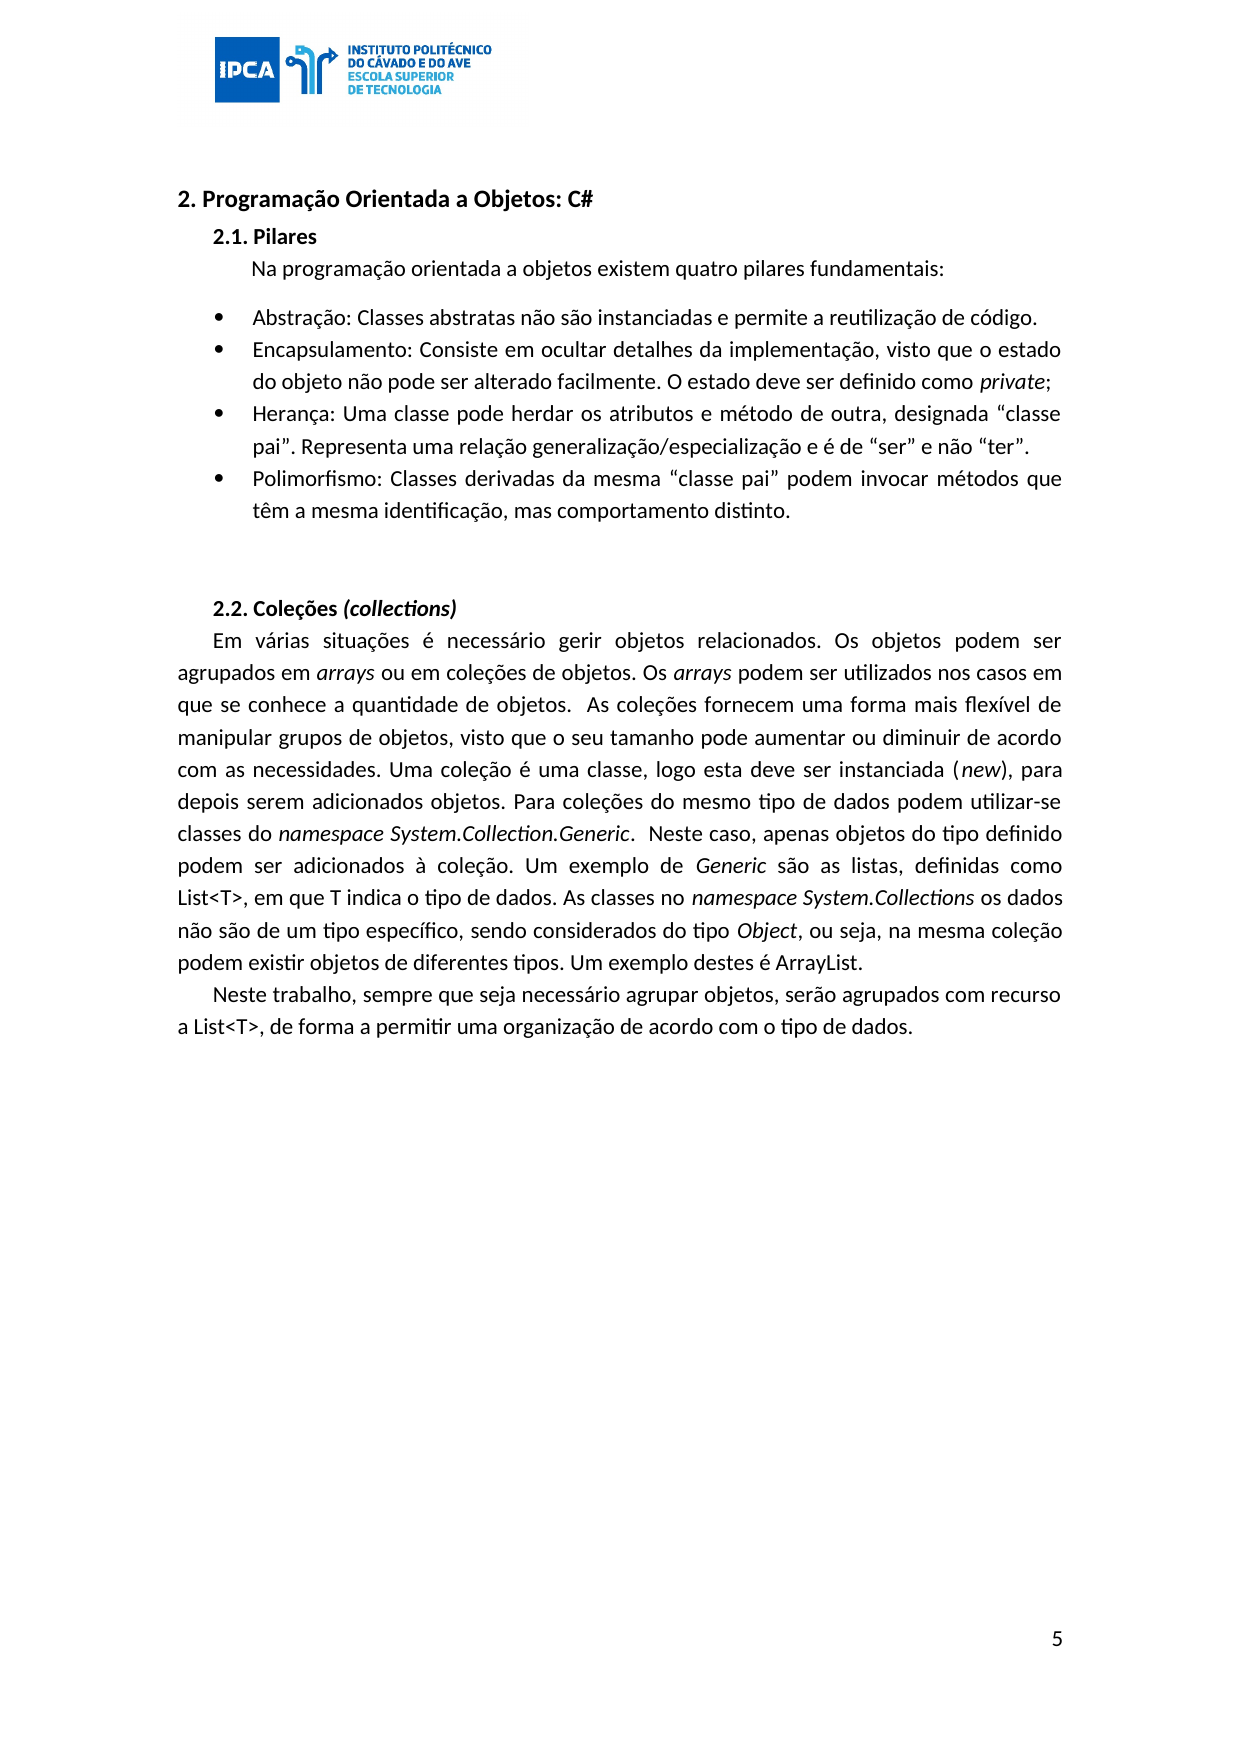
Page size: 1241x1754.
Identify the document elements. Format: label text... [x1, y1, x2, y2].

list Abstração: Classes abstratas não são instanciadas e permite a reutilização de código. [215, 303, 1063, 331]
picture [177, 12, 529, 127]
text Em várias situações é necessário gerir objetos relacionados. Os objetos podem ser agrupados em arrays ou em coleções de objetos. Os arrays podem ser utilizados nos casos em que se conhece a quantidade de objetos. As coleções fornecem uma forma mais flexível de manipular grupos de objetos, visto que o seu tamanho pode aumentar ou diminuir de acordo com as necessidades. Uma coleção é uma classe, logo esta deve ser instanciada (new), para depois serem adicionados objetos. Para coleções do mesmo tipo de dados podem utilizar-se classes do namespace System.Collection.Generic. Neste caso, apenas objetos do tipo definido podem ser adicionados à coleção. Um exemplo de Generic são as listas, definidas como List<T>, em que T indica o tipo de dados. As classes no namespace System.Collections os dados não são de um tipo específico, sendo considerados do tipo Object, ou seja, na mesma coleção podem existir objetos de diferentes tipos. Um exemplo destes é ArrayList. [177, 626, 1063, 976]
text Neste trabalho, sempre que seja necessário agrupar objetos, serão agrupados com recurso a List<T>, de forma a permitir uma organização de acordo com o tipo de dados. [177, 980, 1063, 1040]
text Na programação orientada a objetos existem quatro pilares fundamentais: [177, 254, 1063, 282]
list Herança: Uma classe pode herdar os atributos e método de outra, designada “classe pai”. Representa uma relação generalização/especialização e é de “ser” e não “ter”. [215, 399, 1063, 460]
subtitle 2.1. Pilares [177, 222, 1063, 250]
subtitle 2. Programação Orientada a Objetos: C# [177, 183, 1063, 213]
list Encapsulamento: Consiste em ocultar detalhes da implementação, visto que o estado do objeto não pode ser alterado facilmente. O estado deve ser definido como private; [215, 335, 1063, 395]
list Polimorfismo: Classes derivadas da mesma “classe pai” podem invocar métodos que têm a mesma identificação, mas comportamento distinto. [215, 464, 1063, 524]
subtitle 2.2. Coleções (collections) [177, 594, 1063, 622]
